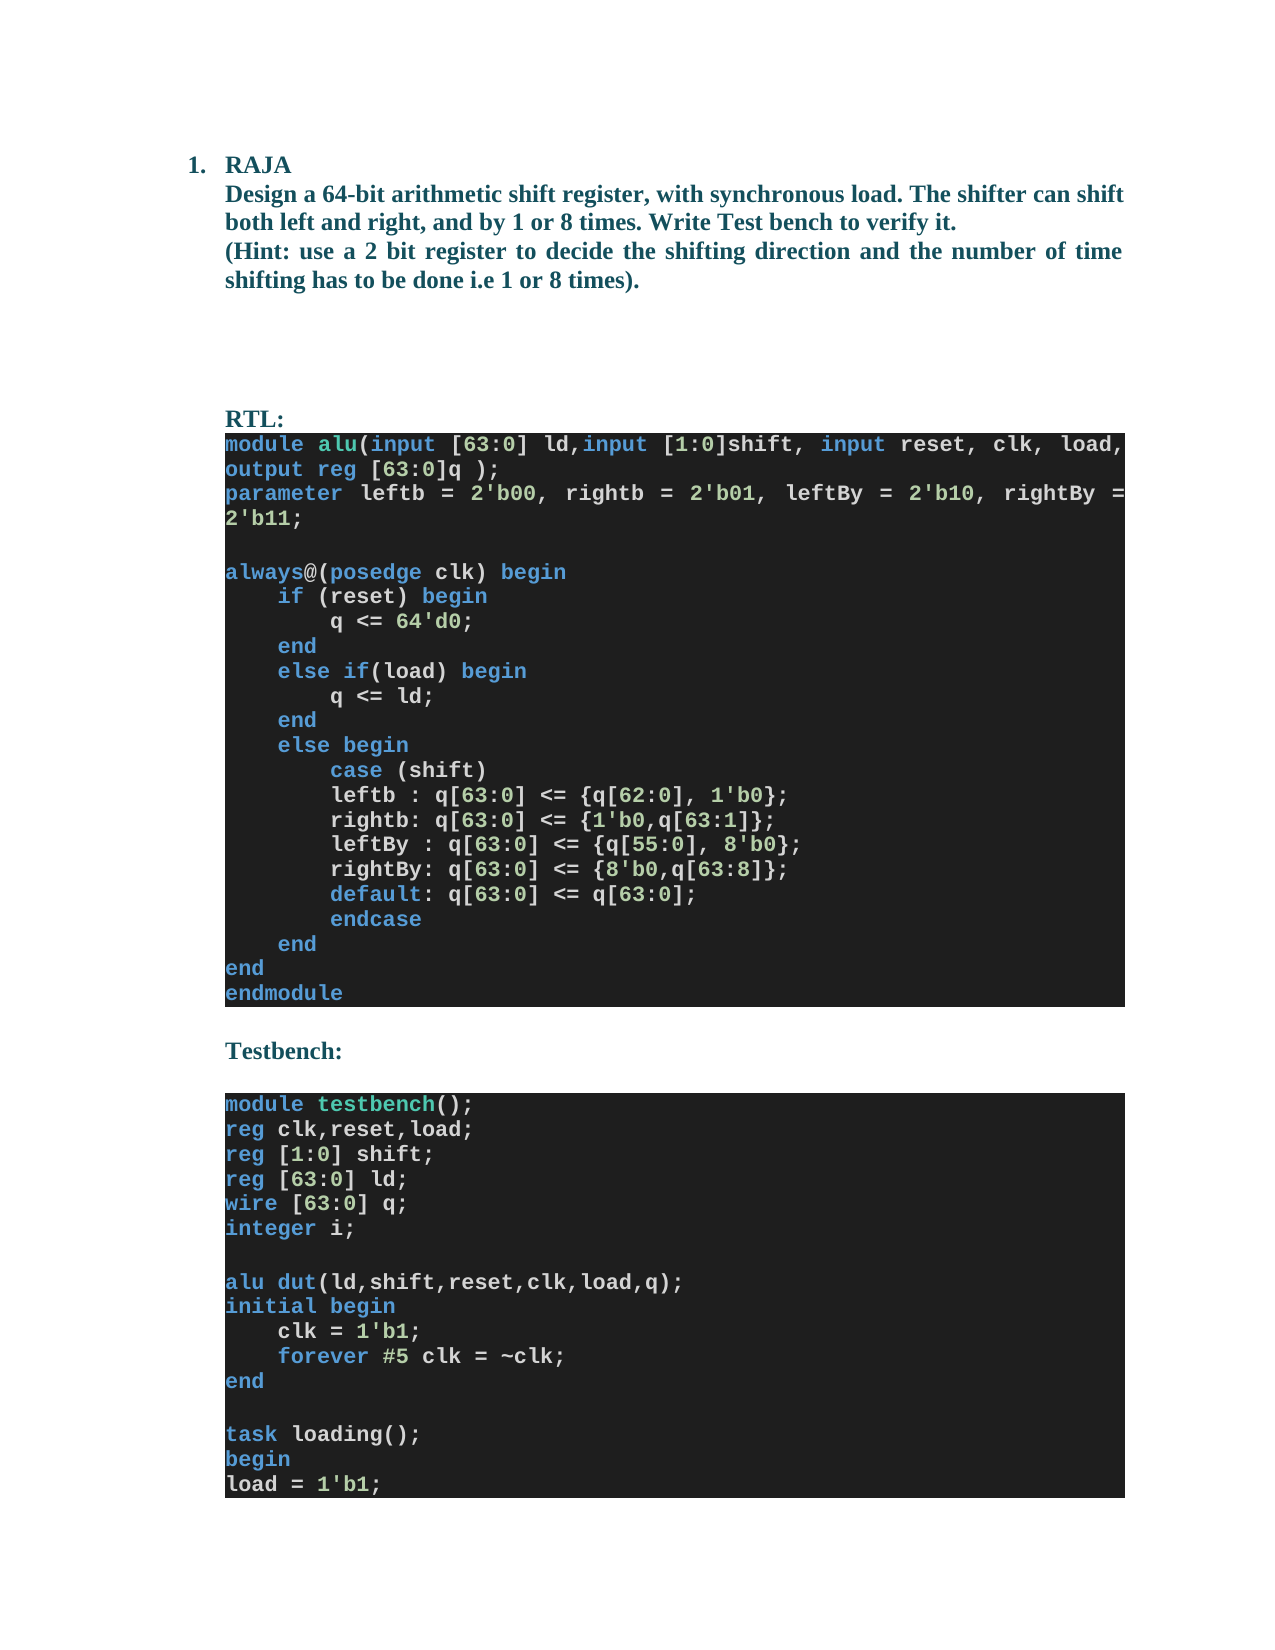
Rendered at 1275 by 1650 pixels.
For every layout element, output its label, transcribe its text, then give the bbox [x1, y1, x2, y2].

text parameter leftb = 2'b00, rightb = 2'b01, leftBy = 2'b10, rightBy = 2'b11; [225, 483, 1125, 532]
text case (shift) [225, 759, 1125, 784]
text begin [225, 1448, 1125, 1473]
text forever #5 clk = ~clk; [225, 1345, 1125, 1370]
text reg [1:0] shift; [225, 1143, 1125, 1168]
text q <= ld; [225, 685, 1125, 710]
text leftBy : q[63:0] <= {q[55:0], 8'b0}; [225, 834, 1125, 858]
text task loading(); [225, 1424, 1125, 1448]
text default: q[63:0] <= q[63:0]; [225, 883, 1125, 908]
text clk = 1'b1; [225, 1321, 1125, 1345]
text endmodule [225, 982, 1125, 1007]
text leftb : q[63:0] <= {q[62:0], 1'b0}; [225, 784, 1125, 809]
text reg clk,reset,load; [225, 1118, 1125, 1143]
text end [225, 710, 1125, 734]
text always@(posedge clk) begin [225, 561, 1125, 586]
text end [225, 933, 1125, 958]
text rightb: q[63:0] <= {1'b0,q[63:1]}; [225, 809, 1125, 834]
text rightBy: q[63:0] <= {8'b0,q[63:8]}; [225, 858, 1125, 883]
text else begin [225, 734, 1125, 759]
text (Hint: use a 2 bit register to decide the shifting direction and the number of time shifting has to be done i.e 1 or 8 times). [225, 236, 1125, 294]
text end [225, 635, 1125, 660]
text reg [63:0] ld; [225, 1168, 1125, 1193]
text Testbench: [225, 1036, 1125, 1065]
list RAJA [187, 150, 1125, 179]
text integer i; [225, 1217, 1125, 1242]
text alu dut(ld,shift,reset,clk,load,q); [225, 1271, 1125, 1296]
text RTL: [225, 404, 1125, 433]
text end [225, 1370, 1125, 1395]
text endcase [225, 908, 1125, 933]
text Design a 64-bit arithmetic shift register, with synchronous load. The shifter can shift both left and right, and by 1 or 8 times. Write Test bench to verify it. [225, 179, 1125, 236]
text module testbench(); [225, 1093, 1125, 1118]
text load = 1'b1; [225, 1473, 1125, 1498]
text if (reset) begin [225, 586, 1125, 611]
text initial begin [225, 1296, 1125, 1321]
text end [225, 958, 1125, 982]
text module alu(input [63:0] ld,input [1:0]shift, input reset, clk, load, output reg [63:0]q ); [225, 433, 1125, 483]
text else if(load) begin [225, 660, 1125, 685]
text q <= 64'd0; [225, 611, 1125, 635]
text wire [63:0] q; [225, 1193, 1125, 1217]
